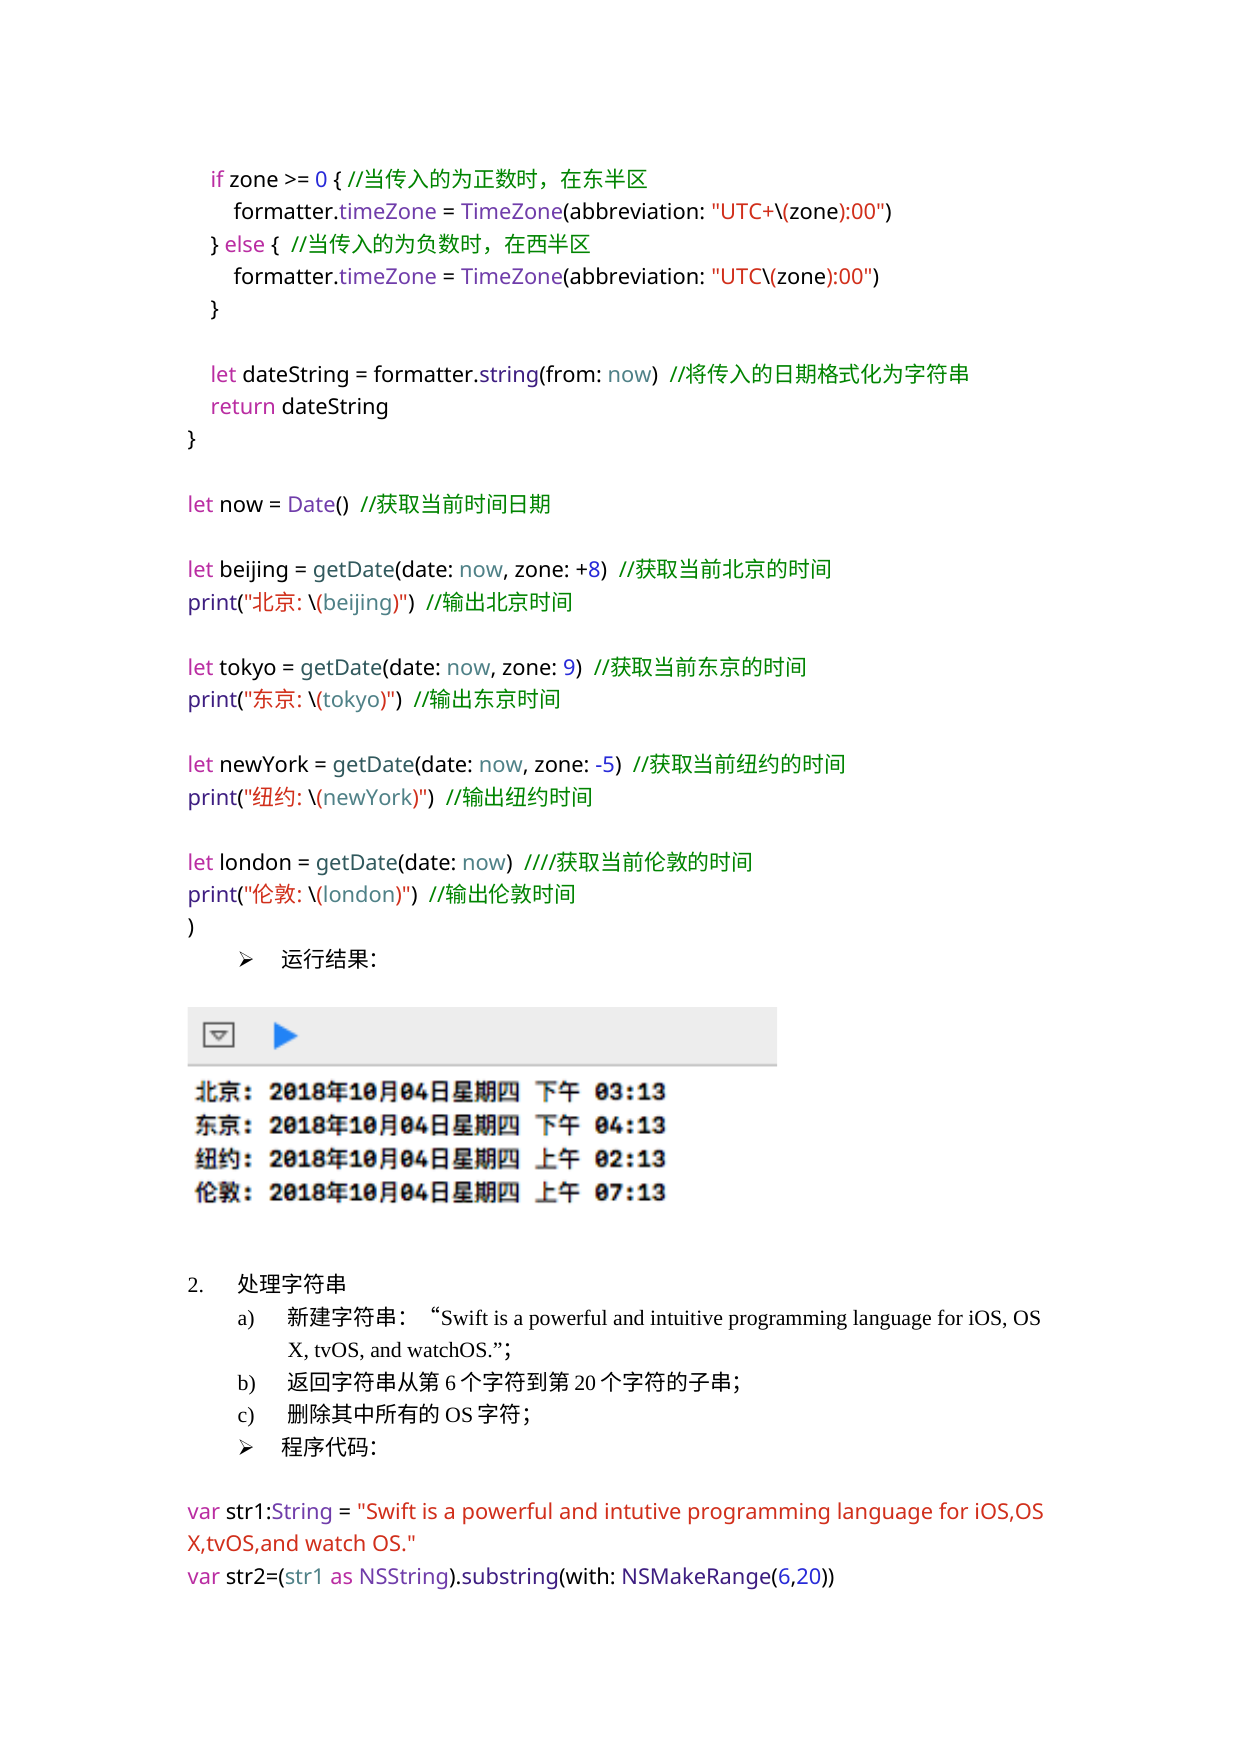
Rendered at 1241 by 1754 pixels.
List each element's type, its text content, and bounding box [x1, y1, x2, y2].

list 新建字符串：“Swift is a powerful and intuitive programming language for iOS, OS X, tvOS, and watchOS.”； [237, 1299, 1053, 1364]
text print("北京: \(beijing)") //输出北京时间 [187, 584, 1053, 617]
text if zone >= 0 { //当传入的为正数时，在东半区 [187, 162, 1053, 194]
list 删除其中所有的OS字符； [237, 1397, 1053, 1429]
text ) [187, 909, 1053, 942]
text let tokyo = getDate(date: now, zone: 9) //获取当前东京的时间 [187, 649, 1053, 682]
text print("纽约: \(newYork)") //输出纽约时间 [187, 779, 1053, 812]
text return dateString [187, 389, 1053, 422]
text print("伦敦: \(london)") //输出伦敦时间 [187, 877, 1053, 909]
picture [187, 1007, 778, 1243]
list 程序代码： [237, 1429, 1053, 1462]
list 处理字符串 [187, 1267, 1053, 1299]
text print("东京: \(tokyo)") //输出东京时间 [187, 682, 1053, 714]
text let london = getDate(date: now) ////获取当前伦敦的时间 [187, 844, 1053, 877]
list 运行结果： [237, 942, 1053, 974]
text formatter.timeZone = TimeZone(abbreviation: "UTC+\(zone):00") [187, 194, 1053, 227]
text let now = Date() //获取当前时间日期 [187, 487, 1053, 519]
text } else { //当传入的为负数时，在西半区 [187, 227, 1053, 259]
text } [187, 292, 1053, 324]
text } [187, 422, 1053, 454]
text let newYork = getDate(date: now, zone: -5) //获取当前纽约的时间 [187, 747, 1053, 779]
text let dateString = formatter.string(from: now) //将传入的日期格式化为字符串 [187, 357, 1053, 389]
text formatter.timeZone = TimeZone(abbreviation: "UTC\(zone):00") [187, 259, 1053, 292]
text var str1:String = "Swift is a powerful and intutive programming language for iOS,OS X,tvOS,and watch OS." [187, 1494, 1053, 1559]
text let beijing = getDate(date: now, zone: +8) //获取当前北京的时间 [187, 552, 1053, 584]
list 返回字符串从第6个字符到第20个字符的子串； [237, 1364, 1053, 1397]
text var str2=(str1 as NSString).substring(with: NSMakeRange(6,20)) [187, 1559, 1053, 1592]
